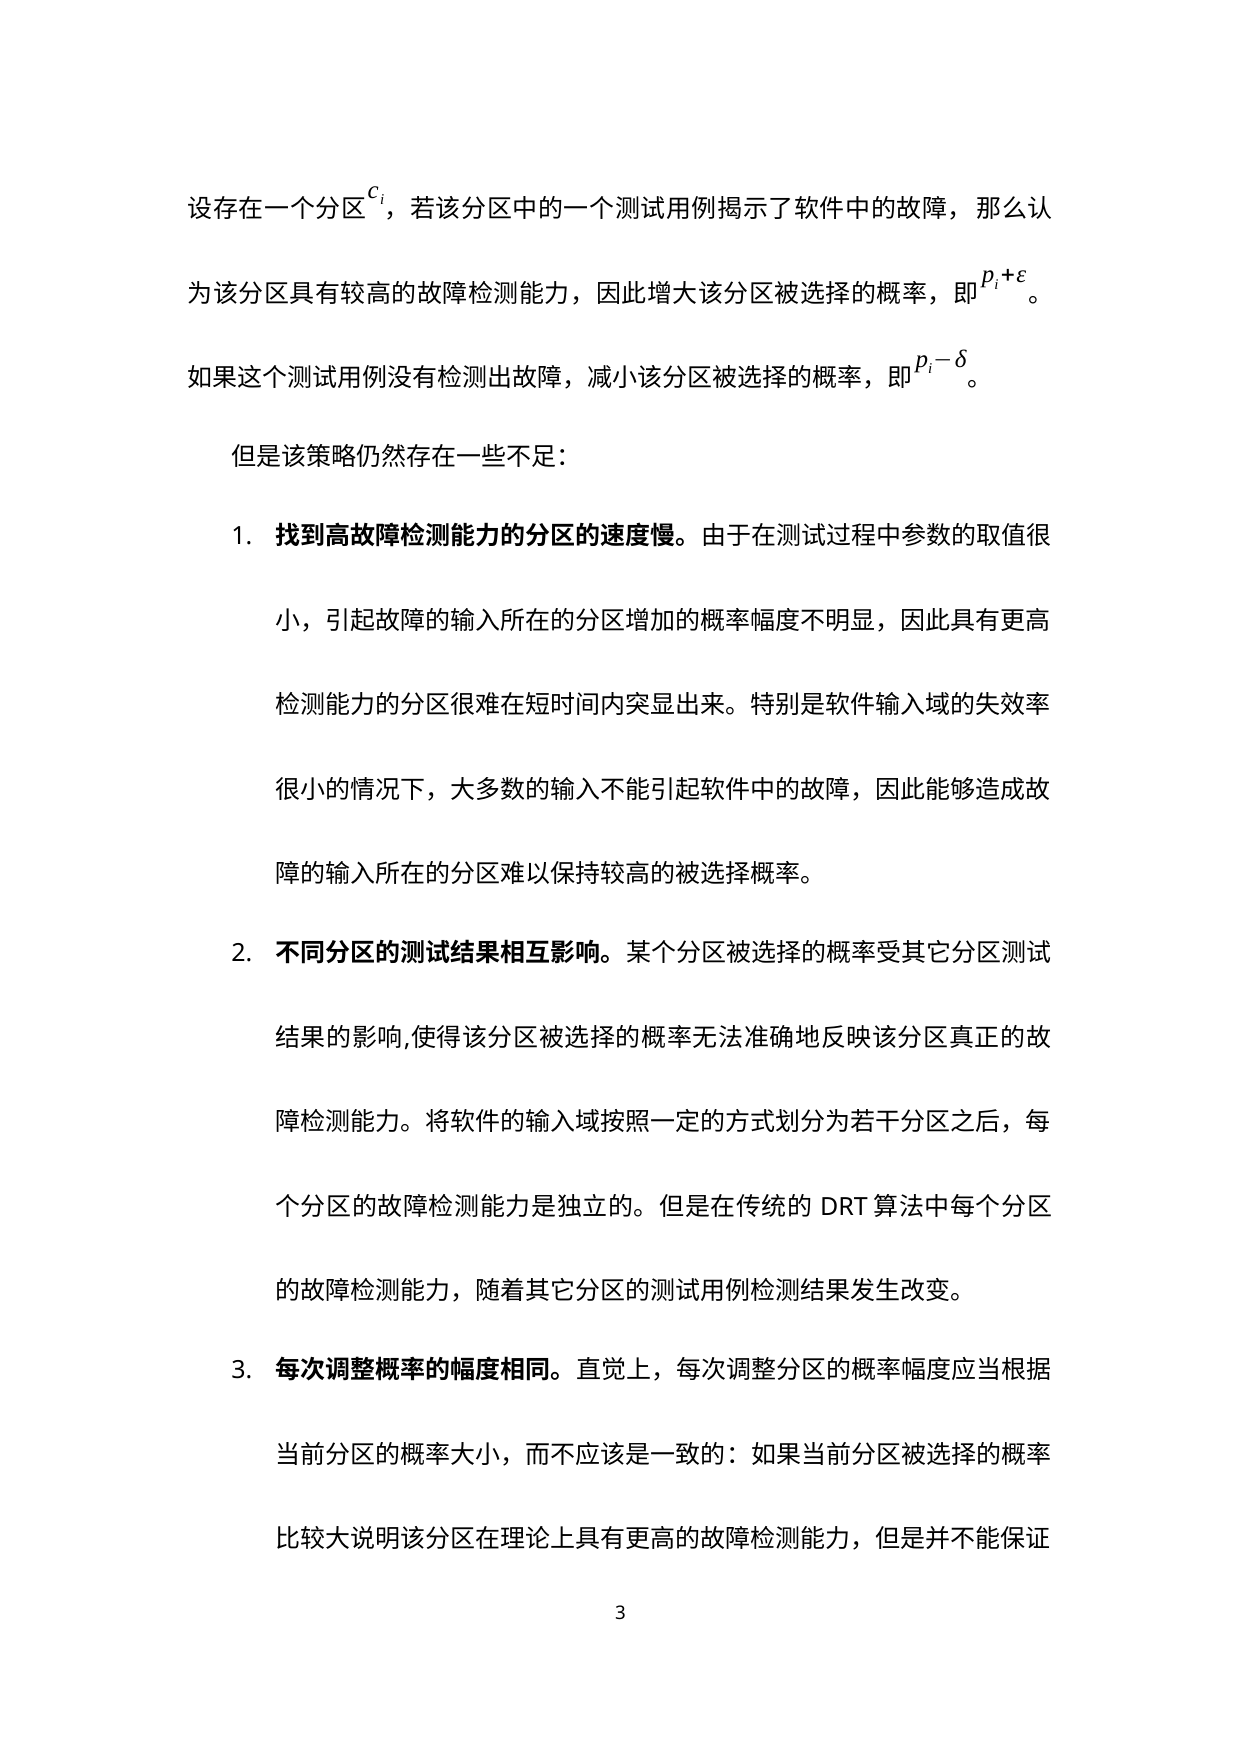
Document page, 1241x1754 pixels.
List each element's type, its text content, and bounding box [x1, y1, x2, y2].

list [231, 1321, 1053, 1555]
text 但是该策略仍然存在一些不足： [187, 408, 1053, 473]
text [187, 160, 1053, 394]
list 找到高故障检测能力的分区的速度慢。由于在测试过程中参数的取值很小，引起故障的输入所在的分区增加的概率幅度不明显，因此具有更高检测能力的分区很难在短时间内突显出来。特别是软件输入域的失效率很小的情况下，大多数的输入不能引起软件中的故障，因此能够造成故障的输入所在的分区难以保持较高的被选择概率。 [231, 487, 1053, 890]
list 不同分区的测试结果相互影响。某个分区被选择的概率受其它分区测试结果的影响,使得该分区被选择的概率无法准确地反映该分区真正的故障检测能力。将软件的输入域按照一定的方式划分为若干分区之后，每个分区的故障检测能力是独立的。但是在传统的DRT算法中每个分区的故障检测能力，随着其它分区的测试用例检测结果发生改变。 [231, 904, 1053, 1307]
